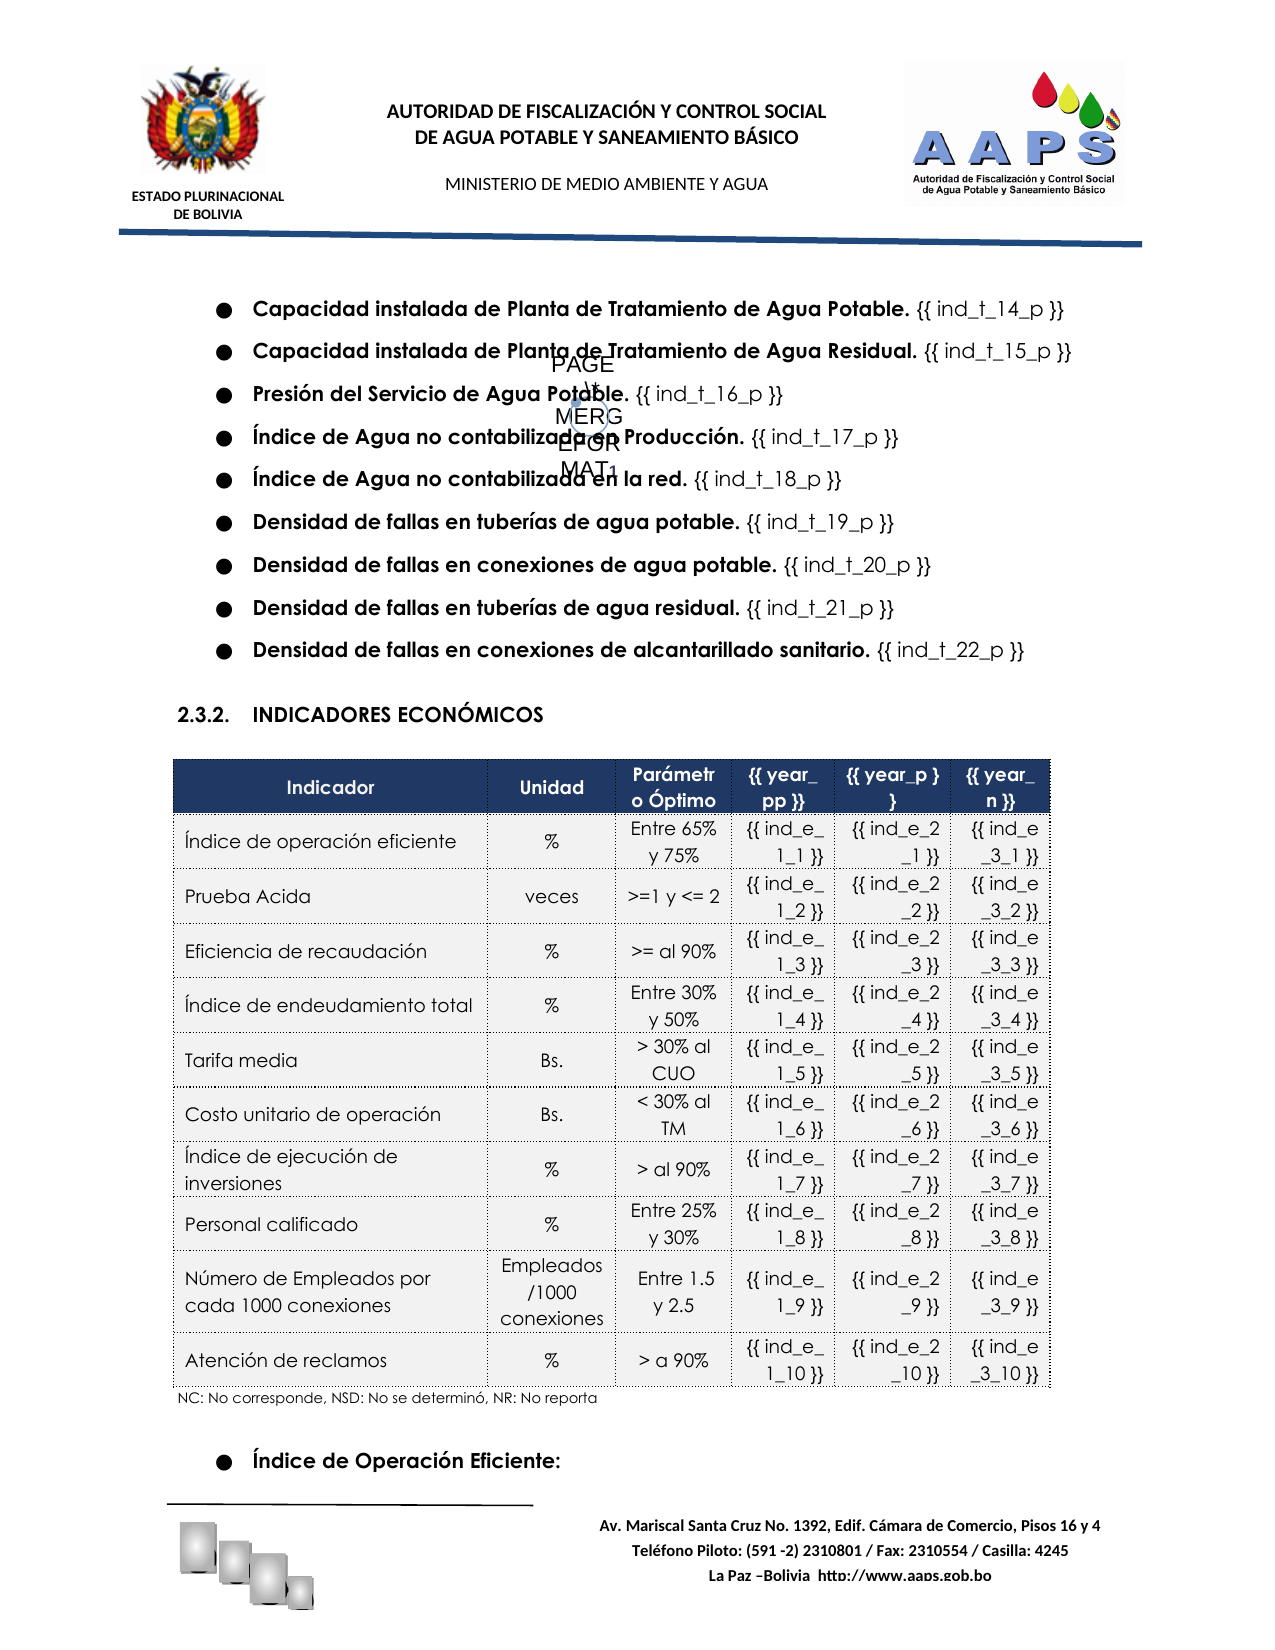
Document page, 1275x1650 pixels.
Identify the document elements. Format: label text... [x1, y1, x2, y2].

list INDICADORES ECONÓMICOS [177, 699, 1137, 729]
table_cell {{ ind_e_2_10 }} [835, 1332, 951, 1386]
table_header {{ year_pp }} [731, 759, 835, 813]
table_cell {{ ind_e_1_5 }} [731, 1032, 835, 1086]
table_cell Bs. [488, 1086, 616, 1141]
table_cell Prueba Acida [173, 868, 488, 923]
list Índice de Agua no contabilizada en la red. {{ ind_t_18_p }} [215, 456, 1137, 499]
table_cell Bs. [488, 1032, 616, 1086]
table_cell {{ ind_e_3_1 }} [951, 814, 1050, 868]
table_cell {{ ind_e_3_9 }} [951, 1250, 1050, 1332]
list Capacidad instalada de Planta de Tratamiento de Agua Residual. {{ ind_t_15_p }} [215, 328, 1137, 371]
table_cell Tarifa media [173, 1032, 488, 1086]
list Capacidad instalada de Planta de Tratamiento de Agua Potable. {{ ind_t_14_p }} [215, 285, 1137, 328]
table_cell Eficiencia de recaudación [173, 923, 488, 977]
list Densidad de fallas en conexiones de agua potable. {{ ind_t_20_p }} [215, 541, 1137, 584]
text NC: No corresponde, NSD: No se determinó, NR: No reporta [177, 1387, 1137, 1408]
table_cell {{ ind_e_3_8 }} [951, 1196, 1050, 1250]
table_cell Índice de endeudamiento total [173, 977, 488, 1032]
table_cell {{ ind_e_2_6 }} [835, 1086, 951, 1141]
table_header Unidad [488, 759, 616, 813]
table_cell > a 90% [616, 1332, 731, 1386]
list Densidad de fallas en tuberías de agua potable. {{ ind_t_19_p }} [215, 499, 1137, 541]
table_cell Entre 65% y 75% [616, 814, 731, 868]
table_cell {{ ind_e_3_4 }} [951, 977, 1050, 1032]
list Índice de Agua no contabilizada en Producción. {{ ind_t_17_p }} [215, 413, 1137, 456]
table_cell {{ ind_e_3_3 }} [951, 923, 1050, 977]
table_cell Atención de reclamos [173, 1332, 488, 1386]
list Presión del Servicio de Agua Potable. {{ ind_t_16_p }} [215, 371, 1137, 413]
table_cell {{ ind_e_3_5 }} [951, 1032, 1050, 1086]
table_cell {{ ind_e_2_8 }} [835, 1196, 951, 1250]
table_cell Costo unitario de operación [173, 1086, 488, 1141]
table_cell Índice de ejecución de inversiones [173, 1141, 488, 1196]
list Índice de Operación Eficiente: [215, 1438, 1137, 1481]
picture [179, 1522, 314, 1610]
table_cell % [488, 1196, 616, 1250]
table_cell Entre 30% y 50% [616, 977, 731, 1032]
table_cell {{ ind_e_1_9 }} [731, 1250, 835, 1332]
table_cell {{ ind_e_2_5 }} [835, 1032, 951, 1086]
table_cell {{ ind_e_2_1 }} [835, 814, 951, 868]
table_cell {{ ind_e_2_9 }} [835, 1250, 951, 1332]
table_header Indicador [173, 759, 488, 813]
table_cell {{ ind_e_1_7 }} [731, 1141, 835, 1196]
table_cell {{ ind_e_1_6 }} [731, 1086, 835, 1141]
list Densidad de fallas en conexiones de alcantarillado sanitario. {{ ind_t_22_p }} [215, 627, 1137, 669]
table_cell {{ ind_e_3_7 }} [951, 1141, 1050, 1196]
table_cell Empleados/1000 conexiones [488, 1250, 616, 1332]
table_cell {{ ind_e_3_2 }} [951, 868, 1050, 923]
table_cell {{ ind_e_2_3 }} [835, 923, 951, 977]
table_cell >=1 y <= 2 [616, 868, 731, 923]
table_cell {{ ind_e_1_2 }} [731, 868, 835, 923]
table_header Parámetro Óptimo [616, 759, 731, 813]
picture [140, 65, 267, 174]
table_cell {{ ind_e_2_4 }} [835, 977, 951, 1032]
table_cell Entre 25% y 30% [616, 1196, 731, 1250]
picture [903, 61, 1126, 206]
table_cell {{ ind_e_1_1 }} [731, 814, 835, 868]
table_cell % [488, 923, 616, 977]
table_cell {{ ind_e_2_7 }} [835, 1141, 951, 1196]
table_cell > 30% al CUO [616, 1032, 731, 1086]
table_header {{ year_p }} [835, 759, 951, 813]
table_cell veces [488, 868, 616, 923]
table_cell Índice de operación eficiente [173, 814, 488, 868]
table_cell {{ ind_e_2_2 }} [835, 868, 951, 923]
table_cell < 30% al TM [616, 1086, 731, 1141]
table_cell Número de Empleados por cada 1000 conexiones [173, 1250, 488, 1332]
table_cell % [488, 814, 616, 868]
table_cell {{ ind_e_1_10 }} [731, 1332, 835, 1386]
table_cell >= al 90% [616, 923, 731, 977]
table_cell {{ ind_e_1_4 }} [731, 977, 835, 1032]
table_cell % [488, 977, 616, 1032]
table_cell % [488, 1332, 616, 1386]
table_cell {{ ind_e_3_10 }} [951, 1332, 1050, 1386]
list Densidad de fallas en tuberías de agua residual. {{ ind_t_21_p }} [215, 584, 1137, 627]
table_cell {{ ind_e_3_6 }} [951, 1086, 1050, 1141]
table_cell Personal calificado [173, 1196, 488, 1250]
table_cell > al 90% [616, 1141, 731, 1196]
table_cell Entre 1.5 y 2.5 [616, 1250, 731, 1332]
table_header {{ year_n }} [951, 759, 1050, 813]
table_cell {{ ind_e_1_8 }} [731, 1196, 835, 1250]
table_cell {{ ind_e_1_3 }} [731, 923, 835, 977]
table_cell % [488, 1141, 616, 1196]
